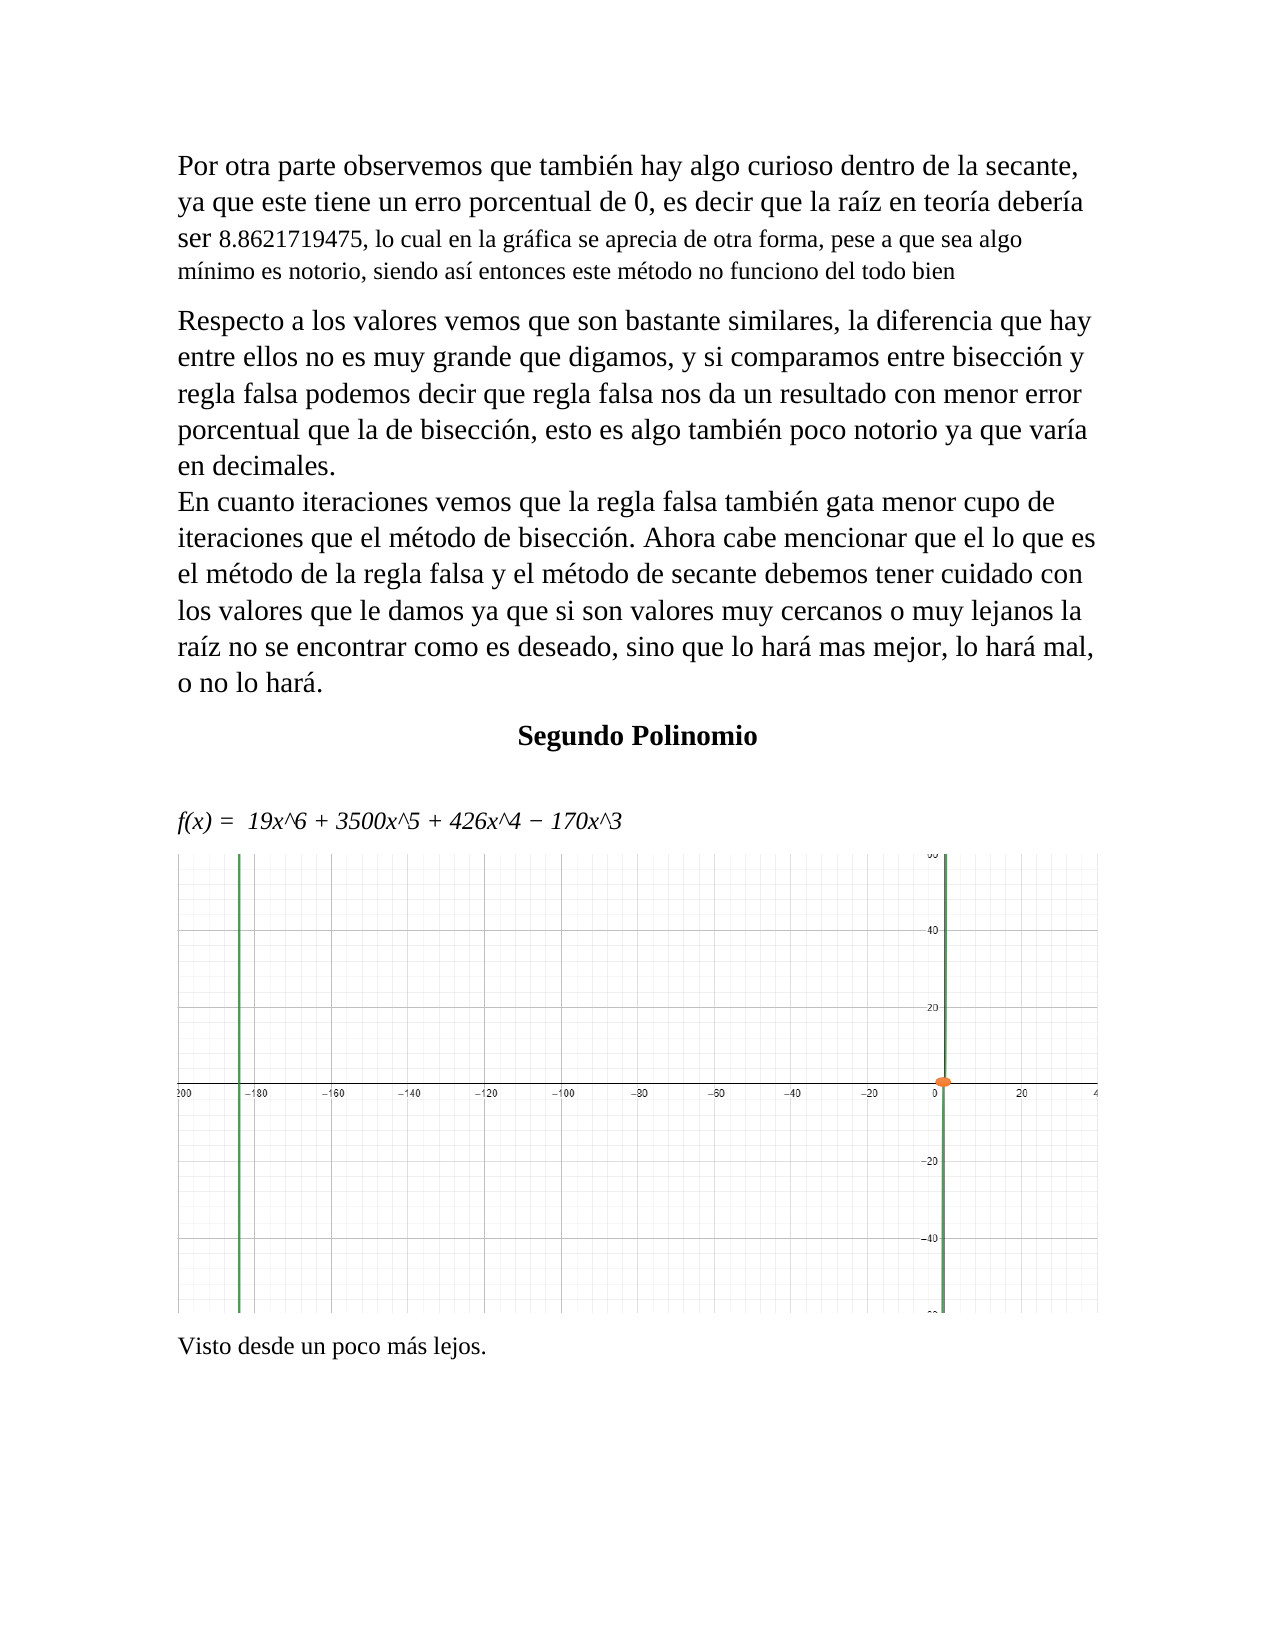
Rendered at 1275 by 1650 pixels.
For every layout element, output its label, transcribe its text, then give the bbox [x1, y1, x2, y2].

text Visto desde un poco más lejos. [177, 1331, 1098, 1360]
text f(x) = 19x^6 + 3500x^5 + 426x^4 − 170x^3 [177, 771, 1098, 835]
text Segundo Polinomio [177, 718, 1098, 751]
text Por otra parte observemos que también hay algo curioso dentro de la secante, ya que este tiene un erro porcentual de 0, es decir que la raíz en teoría debería ser 8.8621719475, lo cual en la gráfica se aprecia de otra forma, pese a que sea algo mínimo es notorio, siendo así entonces este método no funciono del todo bien [177, 148, 1098, 284]
text Respecto a los valores vemos que son bastante similares, la diferencia que hay entre ellos no es muy grande que digamos, y si comparamos entre bisección y regla falsa podemos decir que regla falsa nos da un resultado con menor error porcentual que la de bisección, esto es algo también poco notorio ya que varía en decimales. En cuanto iteraciones vemos que la regla falsa también gata menor cupo de iteraciones que el método de bisección. Ahora cabe mencionar que el lo que es el método de la regla falsa y el método de secante debemos tener cuidado con los valores que le damos ya que si son valores muy cercanos o muy lejanos la raíz no se encontrar como es deseado, sino que lo hará mas mejor, lo hará mal, o no lo hará. [177, 303, 1098, 698]
